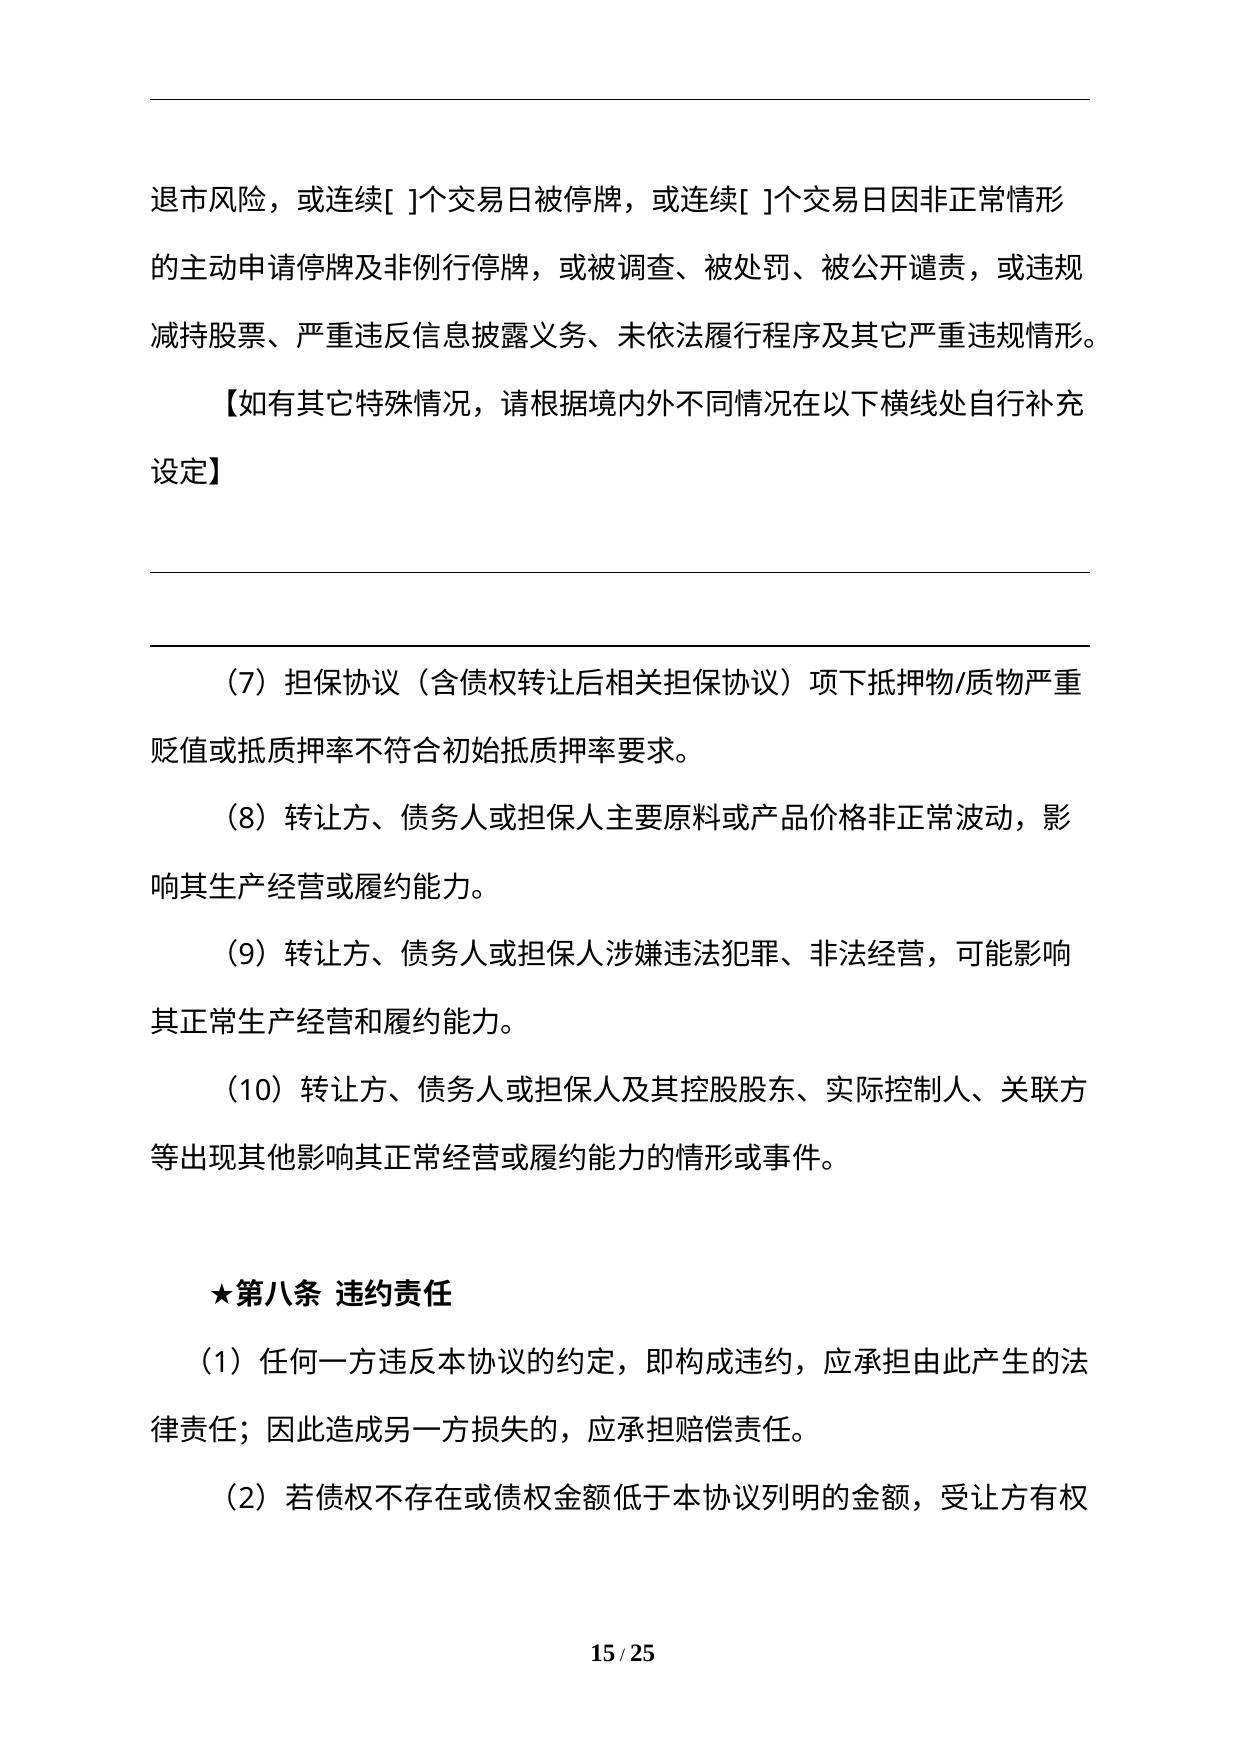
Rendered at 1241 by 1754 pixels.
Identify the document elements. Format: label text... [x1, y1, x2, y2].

text ★第八条 违约责任 [150, 1258, 1090, 1326]
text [150, 1462, 1090, 1529]
text （10）转让方、债务人或担保人及其控股股东、实际控制人、关联方等出现其他影响其正常经营或履约能力的情形或事件。 [150, 1054, 1090, 1190]
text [150, 164, 1090, 368]
text （9）转让方、债务人或担保人涉嫌违法犯罪、非法经营，可能影响其正常生产经营和履约能力。 [150, 918, 1090, 1054]
text （1）任何一方违反本协议的约定，即构成违约，应承担由此产生的法律责任；因此造成另一方损失的，应承担赔偿责任。 [150, 1326, 1090, 1462]
text （7）担保协议（含债权转让后相关担保协议）项下抵押物/质物严重贬值或抵质押率不符合初始抵质押率要求。 [150, 647, 1090, 782]
text 【如有其它特殊情况，请根据境内外不同情况在以下横线处自行补充设定】 [150, 368, 1090, 503]
text （8）转让方、债务人或担保人主要原料或产品价格非正常波动，影响其生产经营或履约能力。 [150, 782, 1090, 918]
